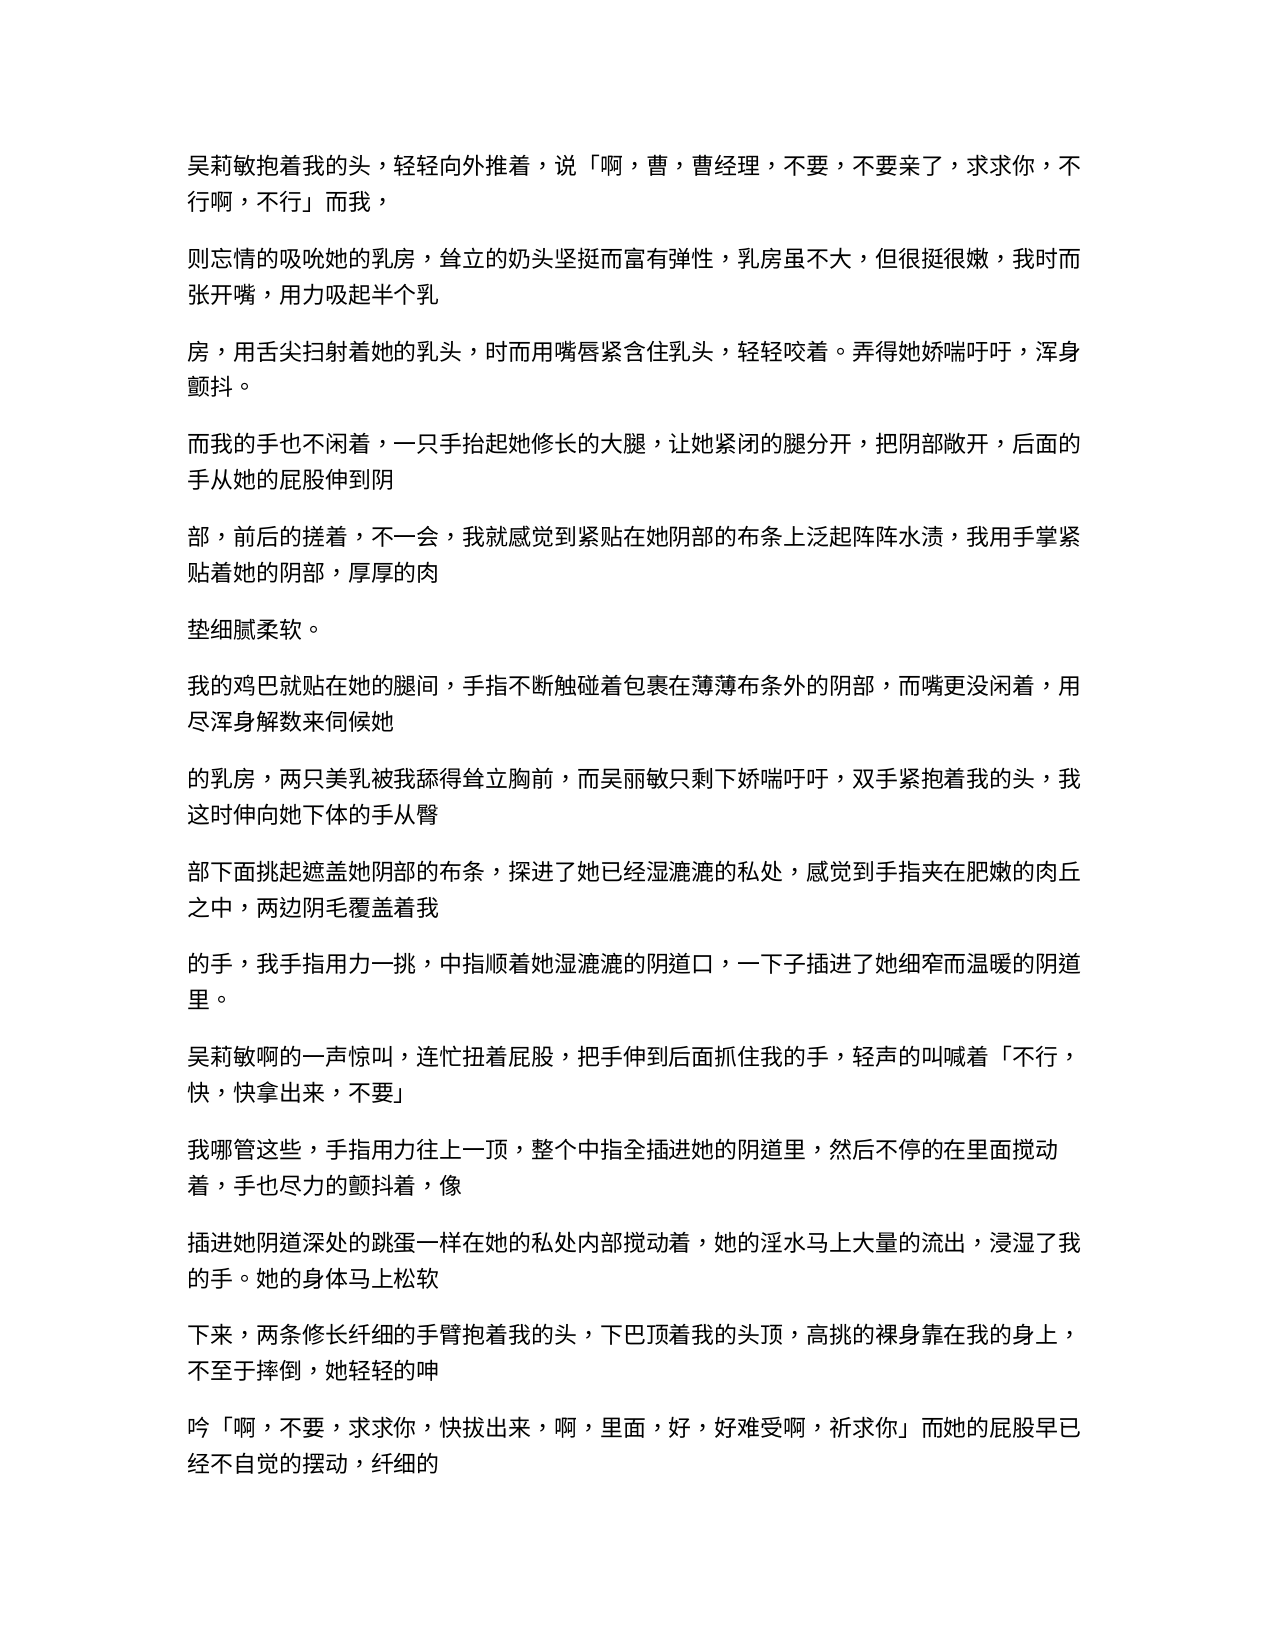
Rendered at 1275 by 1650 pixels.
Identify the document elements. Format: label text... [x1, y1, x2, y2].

text 部，前后的搓着，不一会，我就感觉到紧贴在她阴部的布条上泛起阵阵水渍，我用手掌紧贴着她的阴部，厚厚的肉 [187, 521, 1087, 588]
text 房，用舌尖扫射着她的乳头，时而用嘴唇紧含住乳头，轻轻咬着。弄得她娇喘吁吁，浑身颤抖。 [187, 335, 1087, 403]
text 下来，两条修长纤细的手臂抱着我的头，下巴顶着我的头顶，高挑的裸身靠在我的身上，不至于摔倒，她轻轻的呻 [187, 1319, 1087, 1386]
text 吴莉敏啊的一声惊叫，连忙扭着屁股，把手伸到后面抓住我的手，轻声的叫喊着「不行，快，快拿出来，不要」 [187, 1041, 1087, 1108]
text 插进她阴道深处的跳蛋一样在她的私处内部搅动着，她的淫水马上大量的流出，浸湿了我的手。她的身体马上松软 [187, 1227, 1087, 1294]
text 吴莉敏抱着我的头，轻轻向外推着，说「啊，曹，曹经理，不要，不要亲了，求求你，不行啊，不行」而我， [187, 150, 1087, 217]
text 而我的手也不闲着，一只手抬起她修长的大腿，让她紧闭的腿分开，把阴部敞开，后面的手从她的屁股伸到阴 [187, 428, 1087, 495]
text 吟「啊，不要，求求你，快拔出来，啊，里面，好，好难受啊，祈求你」而她的屁股早已经不自觉的摆动，纤细的 [187, 1412, 1087, 1479]
text 部下面挑起遮盖她阴部的布条，探进了她已经湿漉漉的私处，感觉到手指夹在肥嫩的肉丘之中，两边阴毛覆盖着我 [187, 856, 1087, 923]
text 我哪管这些，手指用力往上一顶，整个中指全插进她的阴道里，然后不停的在里面搅动着，手也尽力的颤抖着，像 [187, 1134, 1087, 1201]
text 则忘情的吸吮她的乳房，耸立的奶头坚挺而富有弹性，乳房虽不大，但很挺很嫩，我时而张开嘴，用力吸起半个乳 [187, 243, 1087, 310]
text 垫细腻柔软。 [187, 613, 1087, 645]
text 我的鸡巴就贴在她的腿间，手指不断触碰着包裹在薄薄布条外的阴部，而嘴更没闲着，用尽浑身解数来伺候她 [187, 670, 1087, 737]
text 的手，我手指用力一挑，中指顺着她湿漉漉的阴道口，一下子插进了她细窄而温暖的阴道里。 [187, 948, 1087, 1016]
text 的乳房，两只美乳被我舔得耸立胸前，而吴丽敏只剩下娇喘吁吁，双手紧抱着我的头，我这时伸向她下体的手从臀 [187, 763, 1087, 830]
